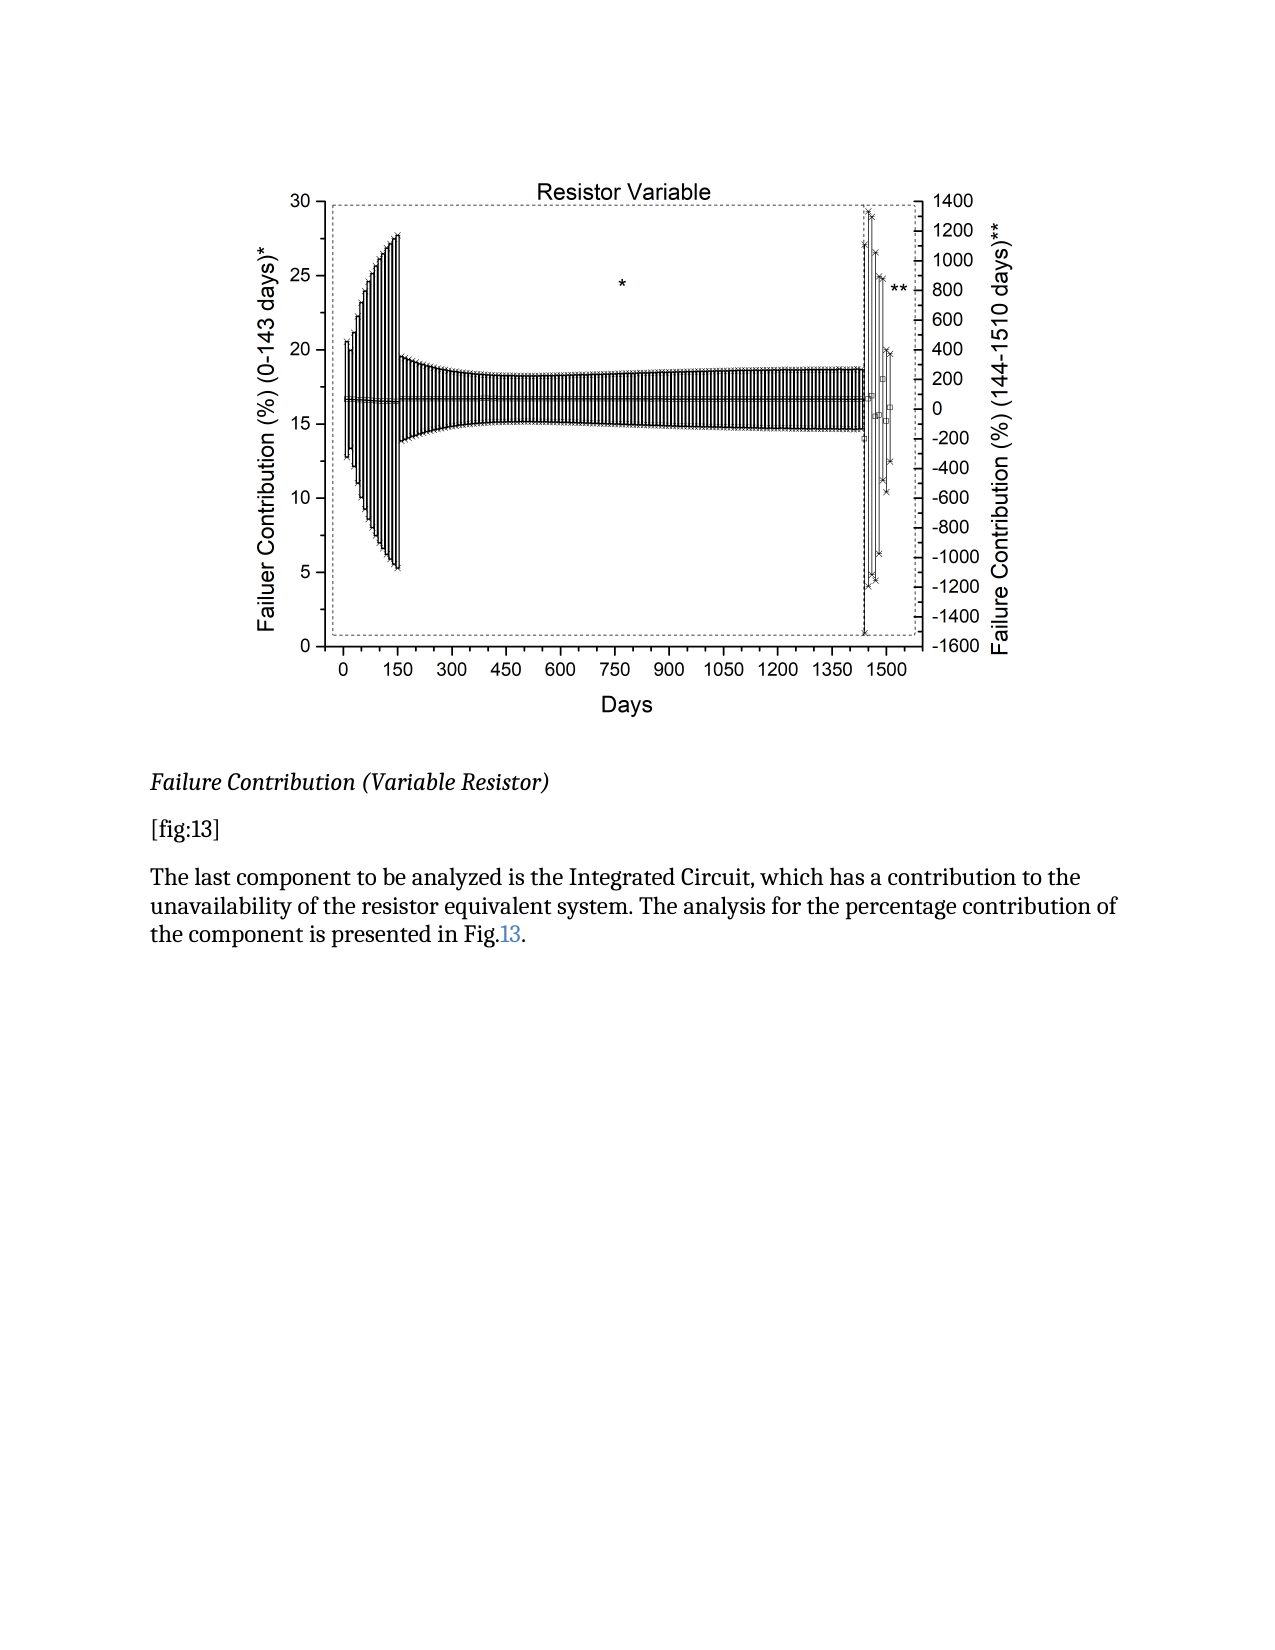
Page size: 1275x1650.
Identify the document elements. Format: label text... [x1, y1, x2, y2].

text Failure Contribution (Variable Resistor) [150, 768, 1125, 797]
text [fig:13] [150, 815, 1125, 844]
picture [168, 150, 1044, 747]
text The last component to be analyzed is the Integrated Circuit, which has a contribution to the unavailability of the resistor equivalent system. The analysis for the percentage contribution of the component is presented in Fig.13. [150, 863, 1125, 949]
